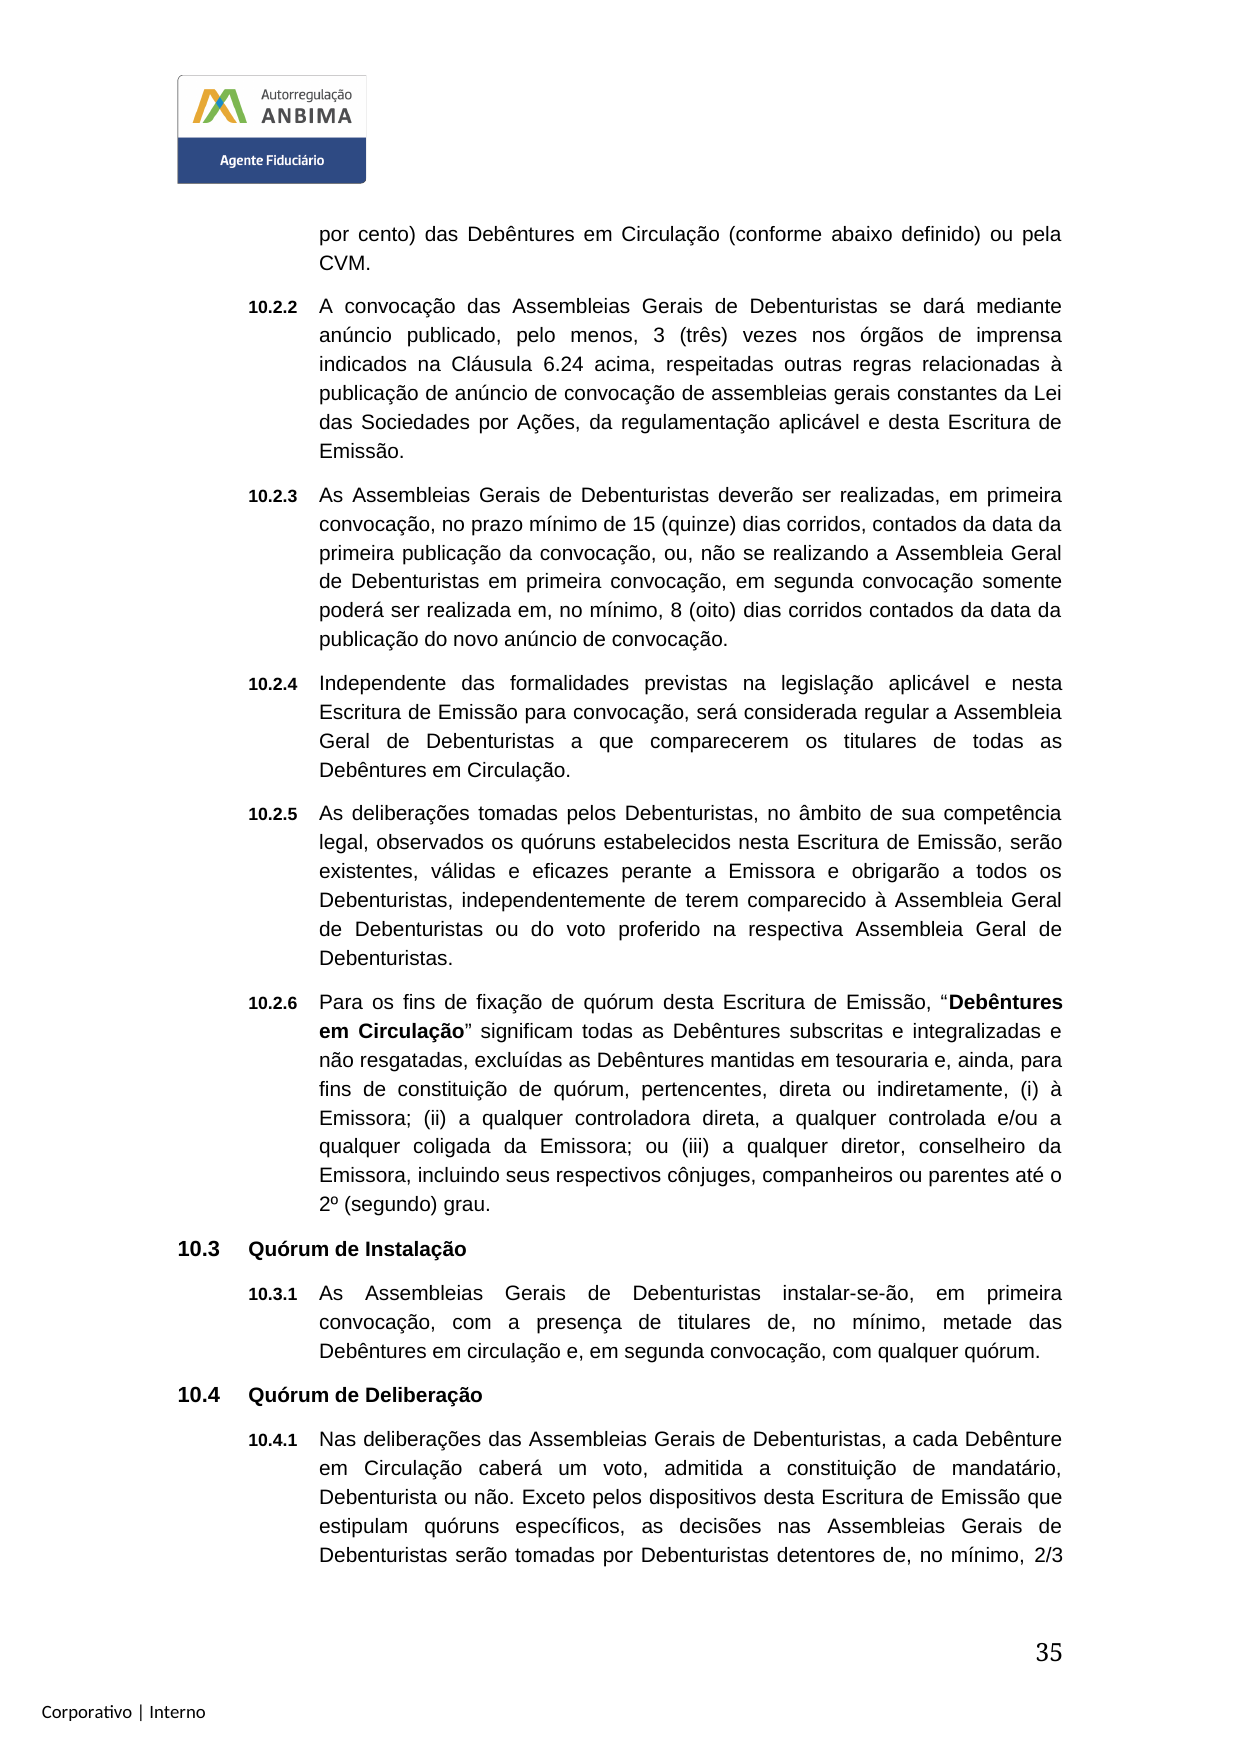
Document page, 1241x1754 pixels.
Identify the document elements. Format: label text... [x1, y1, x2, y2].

text As Assembleias Gerais de Debenturistas instalar-se-ão, em primeira convocação, com a presença de titulares de, no mínimo, metade das Debêntures em circulação e, em segunda convocação, com qualquer quórum. [248, 1281, 1063, 1363]
text Independente das formalidades previstas na legislação aplicável e nesta Escritura de Emissão para convocação, será considerada regular a Assembleia Geral de Debenturistas a que comparecerem os titulares de todas as Debêntures em Circulação. [248, 671, 1063, 782]
text Para os fins de fixação de quórum desta Escritura de Emissão, “Debêntures em Circulação” significam todas as Debêntures subscritas e integralizadas e não resgatadas, excluídas as Debêntures mantidas em tesouraria e, ainda, para fins de constituição de quórum, pertencentes, direta ou indiretamente, (i) à Emissora; (ii) a qualquer controladora direta, a qualquer controlada e/ou a qualquer coligada da Emissora; ou (iii) a qualquer diretor, conselheiro da Emissora, incluindo seus respectivos cônjuges, companheiros ou parentes até o 2º (segundo) grau. [248, 989, 1063, 1216]
text Quórum de Instalação [177, 1236, 1063, 1261]
text As Assembleias Gerais de Debenturistas deverão ser realizadas, em primeira convocação, no prazo mínimo de 15 (quinze) dias corridos, contados da data da primeira publicação da convocação, ou, não se realizando a Assembleia Geral de Debenturistas em primeira convocação, em segunda convocação somente poderá ser realizada em, no mínimo, 8 (oito) dias corridos contados da data da publicação do novo anúncio de convocação. [248, 482, 1063, 651]
picture [177, 75, 367, 184]
text Quórum de Deliberação [177, 1382, 1063, 1407]
text As deliberações tomadas pelos Debenturistas, no âmbito de sua competência legal, observados os quóruns estabelecidos nesta Escritura de Emissão, serão existentes, válidas e eficazes perante a Emissora e obrigarão a todos os Debenturistas, independentemente de terem comparecido à Assembleia Geral de Debenturistas ou do voto proferido na respectiva Assembleia Geral de Debenturistas. [248, 801, 1063, 970]
text A convocação das Assembleias Gerais de Debenturistas se dará mediante anúncio publicado, pelo menos, 3 (três) vezes nos órgãos de imprensa indicados na Cláusula 6.24 acima, respeitadas outras regras relacionadas à publicação de anúncio de convocação de assembleias gerais constantes da Lei das Sociedades por Ações, da regulamentação aplicável e desta Escritura de Emissão. [248, 294, 1063, 463]
